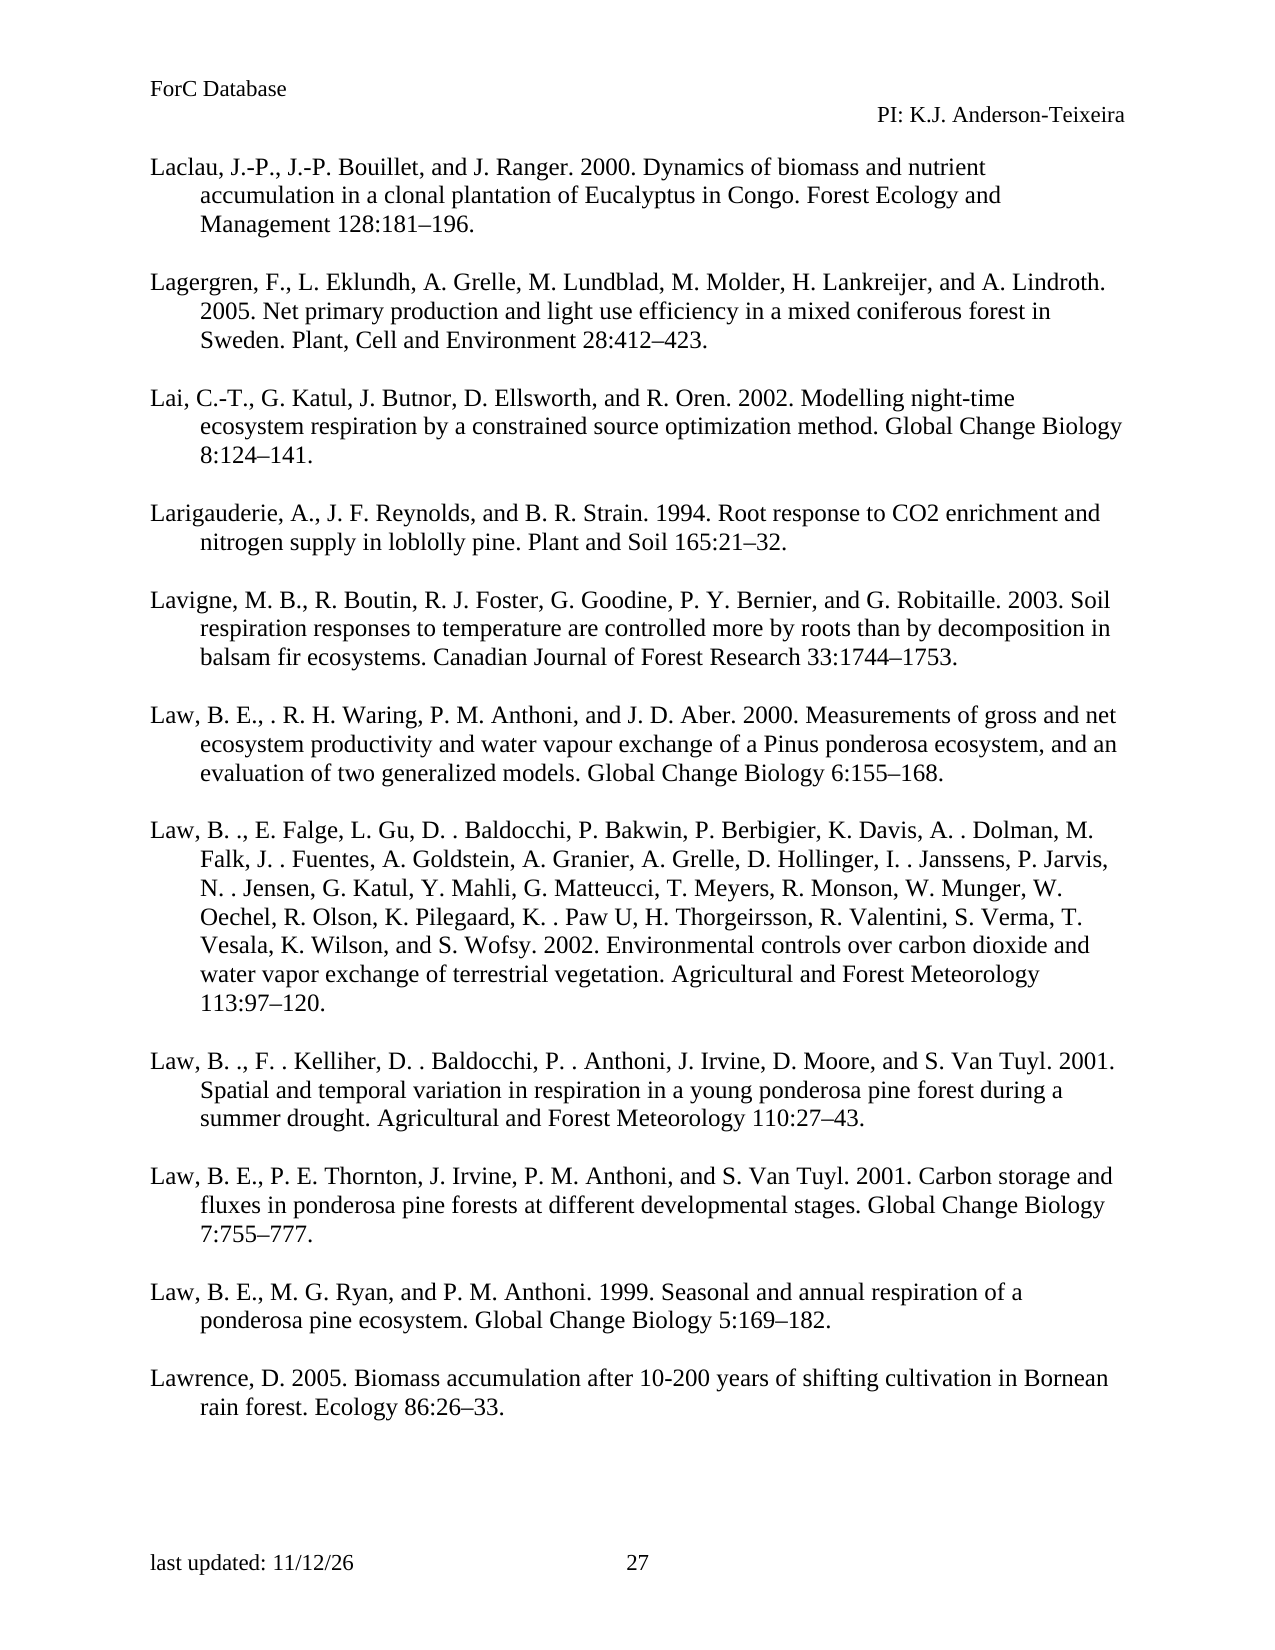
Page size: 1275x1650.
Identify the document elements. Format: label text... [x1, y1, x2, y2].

text Lagergren, F., L. Eklundh, A. Grelle, M. Lundblad, M. Molder, H. Lankreijer, and A. Lindroth. 2005. Net primary production and light use efficiency in a mixed coniferous forest in Sweden. Plant, Cell and Environment 28:412–423. [150, 267, 1125, 353]
text Law, B. ., E. Falge, L. Gu, D. . Baldocchi, P. Bakwin, P. Berbigier, K. Davis, A. . Dolman, M. Falk, J. . Fuentes, A. Goldstein, A. Granier, A. Grelle, D. Hollinger, I. . Janssens, P. Jarvis, N. . Jensen, G. Katul, Y. Mahli, G. Matteucci, T. Meyers, R. Monson, W. Munger, W. Oechel, R. Olson, K. Pilegaard, K. . Paw U, H. Thorgeirsson, R. Valentini, S. Verma, T. Vesala, K. Wilson, and S. Wofsy. 2002. Environmental controls over carbon dioxide and water vapor exchange of terrestrial vegetation. Agricultural and Forest Meteorology 113:97–120. [150, 816, 1125, 1017]
text Law, B. E., M. G. Ryan, and P. M. Anthoni. 1999. Seasonal and annual respiration of a ponderosa pine ecosystem. Global Change Biology 5:169–182. [150, 1277, 1125, 1334]
text Lavigne, M. B., R. Boutin, R. J. Foster, G. Goodine, P. Y. Bernier, and G. Robitaille. 2003. Soil respiration responses to temperature are controlled more by roots than by decomposition in balsam fir ecosystems. Canadian Journal of Forest Research 33:1744–1753. [150, 585, 1125, 671]
text Law, B. E., . R. H. Waring, P. M. Anthoni, and J. D. Aber. 2000. Measurements of gross and net ecosystem productivity and water vapour exchange of a Pinus ponderosa ecosystem, and an evaluation of two generalized models. Global Change Biology 6:155–168. [150, 700, 1125, 786]
text Lawrence, D. 2005. Biomass accumulation after 10-200 years of shifting cultivation in Bornean rain forest. Ecology 86:26–33. [150, 1363, 1125, 1421]
text Law, B. E., P. E. Thornton, J. Irvine, P. M. Anthoni, and S. Van Tuyl. 2001. Carbon storage and fluxes in ponderosa pine forests at different developmental stages. Global Change Biology 7:755–777. [150, 1161, 1125, 1248]
text Laclau, J.-P., J.-P. Bouillet, and J. Ranger. 2000. Dynamics of biomass and nutrient accumulation in a clonal plantation of Eucalyptus in Congo. Forest Ecology and Management 128:181–196. [150, 152, 1125, 238]
text Law, B. ., F. . Kelliher, D. . Baldocchi, P. . Anthoni, J. Irvine, D. Moore, and S. Van Tuyl. 2001. Spatial and temporal variation in respiration in a young ponderosa pine forest during a summer drought. Agricultural and Forest Meteorology 110:27–43. [150, 1046, 1125, 1132]
text Lai, C.-T., G. Katul, J. Butnor, D. Ellsworth, and R. Oren. 2002. Modelling night-time ecosystem respiration by a constrained source optimization method. Global Change Biology 8:124–141. [150, 383, 1125, 469]
text Larigauderie, A., J. F. Reynolds, and B. R. Strain. 1994. Root response to CO2 enrichment and nitrogen supply in loblolly pine. Plant and Soil 165:21–32. [150, 498, 1125, 556]
